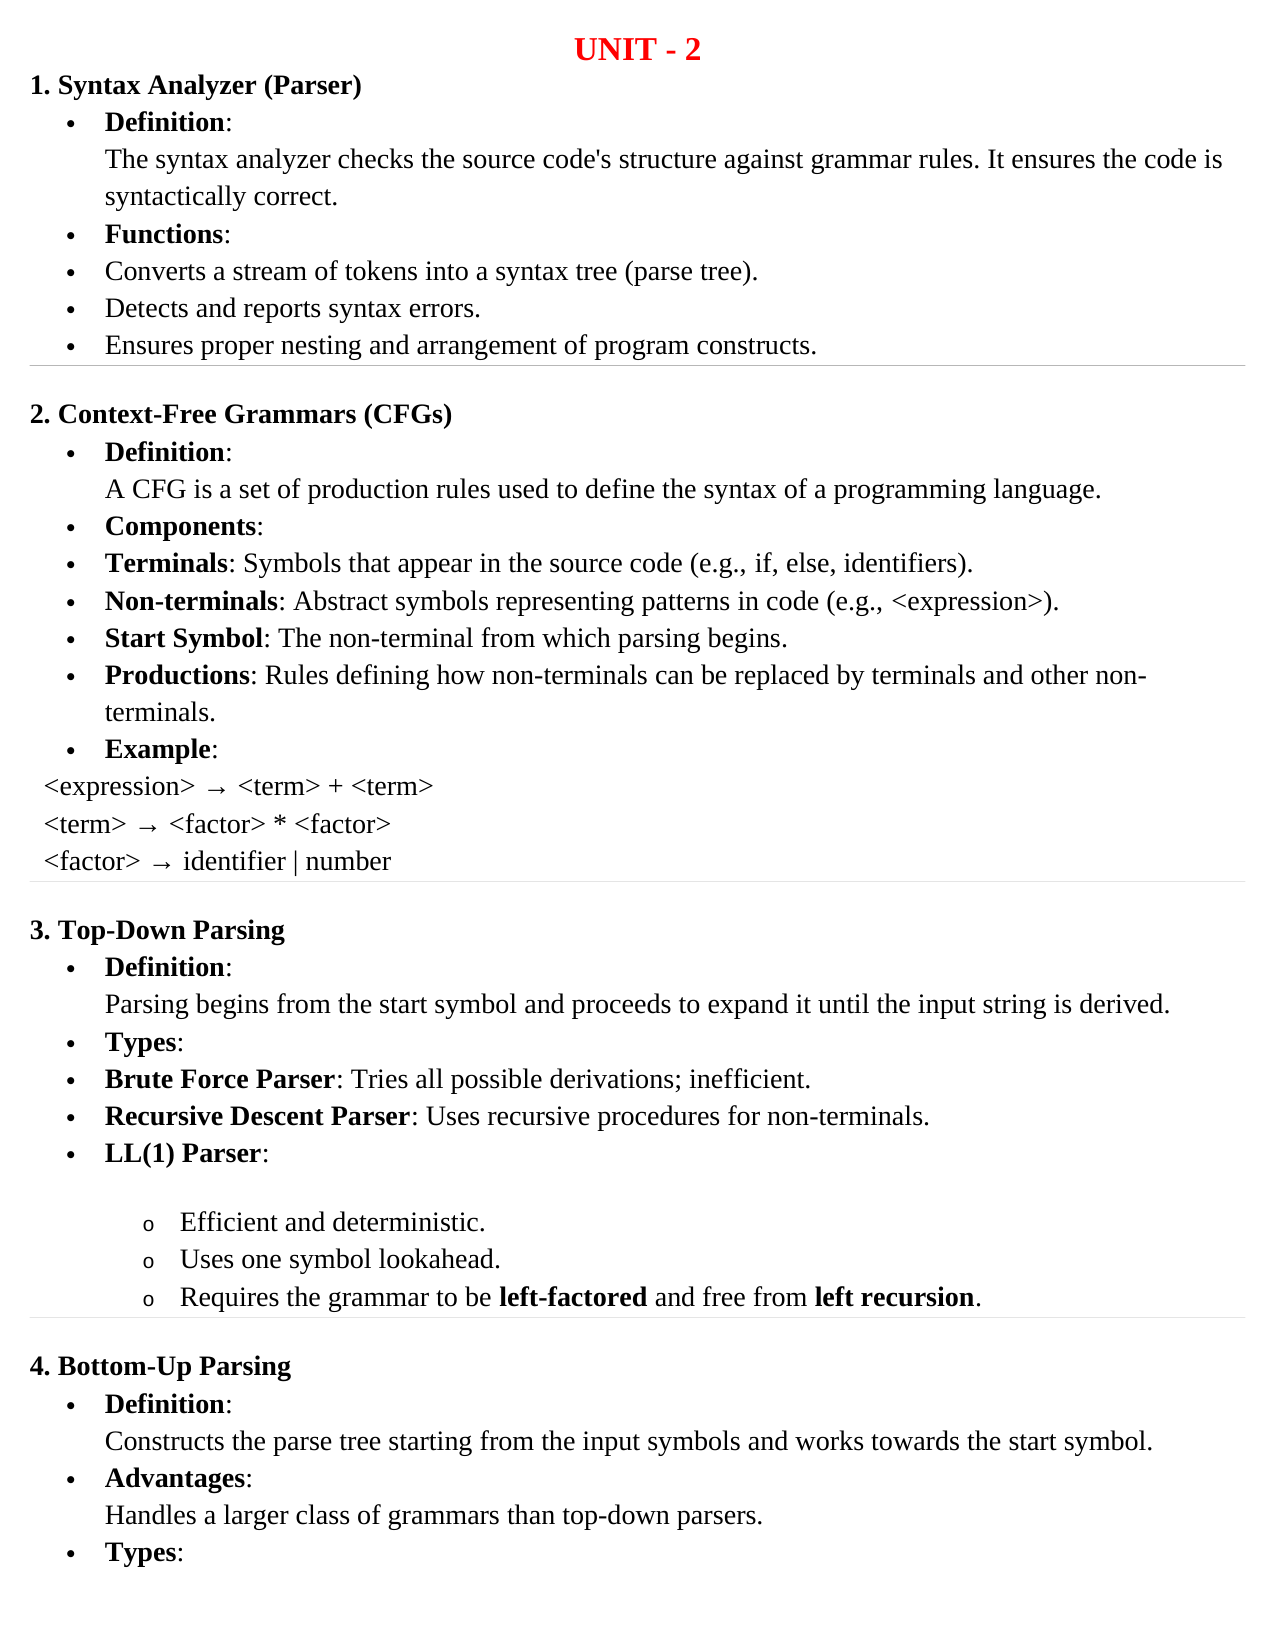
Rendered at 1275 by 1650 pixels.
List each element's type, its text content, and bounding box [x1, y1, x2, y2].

text UNIT - 2 [29, 29, 1245, 68]
list Definition: Constructs the parse tree starting from the input symbols and works towards the start symbol. [67, 1387, 1245, 1456]
list LL(1) Parser: [67, 1136, 1245, 1201]
list Example: [67, 732, 1245, 765]
text 3. Top-Down Parsing [29, 913, 1245, 946]
list Uses one symbol lookahead. [142, 1242, 1245, 1275]
text 2. Context-Free Grammars (CFGs) [29, 398, 1245, 430]
list Start Symbol: The non-terminal from which parsing begins. [67, 621, 1245, 653]
text 4. Bottom-Up Parsing [29, 1349, 1245, 1382]
text <term> → <factor> * <factor> [29, 807, 1245, 839]
list Brute Force Parser: Tries all possible derivations; inefficient. [67, 1062, 1245, 1094]
list Definition: Parsing begins from the start symbol and proceeds to expand it until the input string is derived. [67, 950, 1245, 1020]
list Advantages: Handles a larger class of grammars than top-down parsers. [67, 1461, 1245, 1531]
text 1. Syntax Analyzer (Parser) [29, 68, 1245, 100]
list Efficient and deterministic. [142, 1205, 1245, 1238]
list Detects and reports syntax errors. [67, 291, 1245, 323]
list Functions: [67, 217, 1245, 249]
list Components: [67, 509, 1245, 542]
list Productions: Rules defining how non-terminals can be replaced by terminals and other non-terminals. [67, 658, 1245, 727]
list Definition: A CFG is a set of production rules used to define the syntax of a programming language. [67, 435, 1245, 504]
list Definition: The syntax analyzer checks the source code's structure against grammar rules. It ensures the code is syntactically correct. [67, 105, 1245, 212]
list Non-terminals: Abstract symbols representing patterns in code (e.g., <expression>). [67, 583, 1245, 616]
text <factor> → identifier | number [29, 844, 1245, 876]
list Terminals: Symbols that appear in the source code (e.g., if, else, identifiers). [67, 546, 1245, 579]
list Recursive Descent Parser: Uses recursive procedures for non-terminals. [67, 1099, 1245, 1132]
list Requires the grammar to be left-factored and free from left recursion. [142, 1280, 1245, 1312]
list Types: [67, 1025, 1245, 1057]
list Converts a stream of tokens into a syntax tree (parse tree). [67, 254, 1245, 286]
list Types: [67, 1535, 1245, 1568]
list Ensures proper nesting and arrangement of program constructs. [67, 328, 1245, 361]
text <expression> → <term> + <term> [29, 769, 1245, 802]
